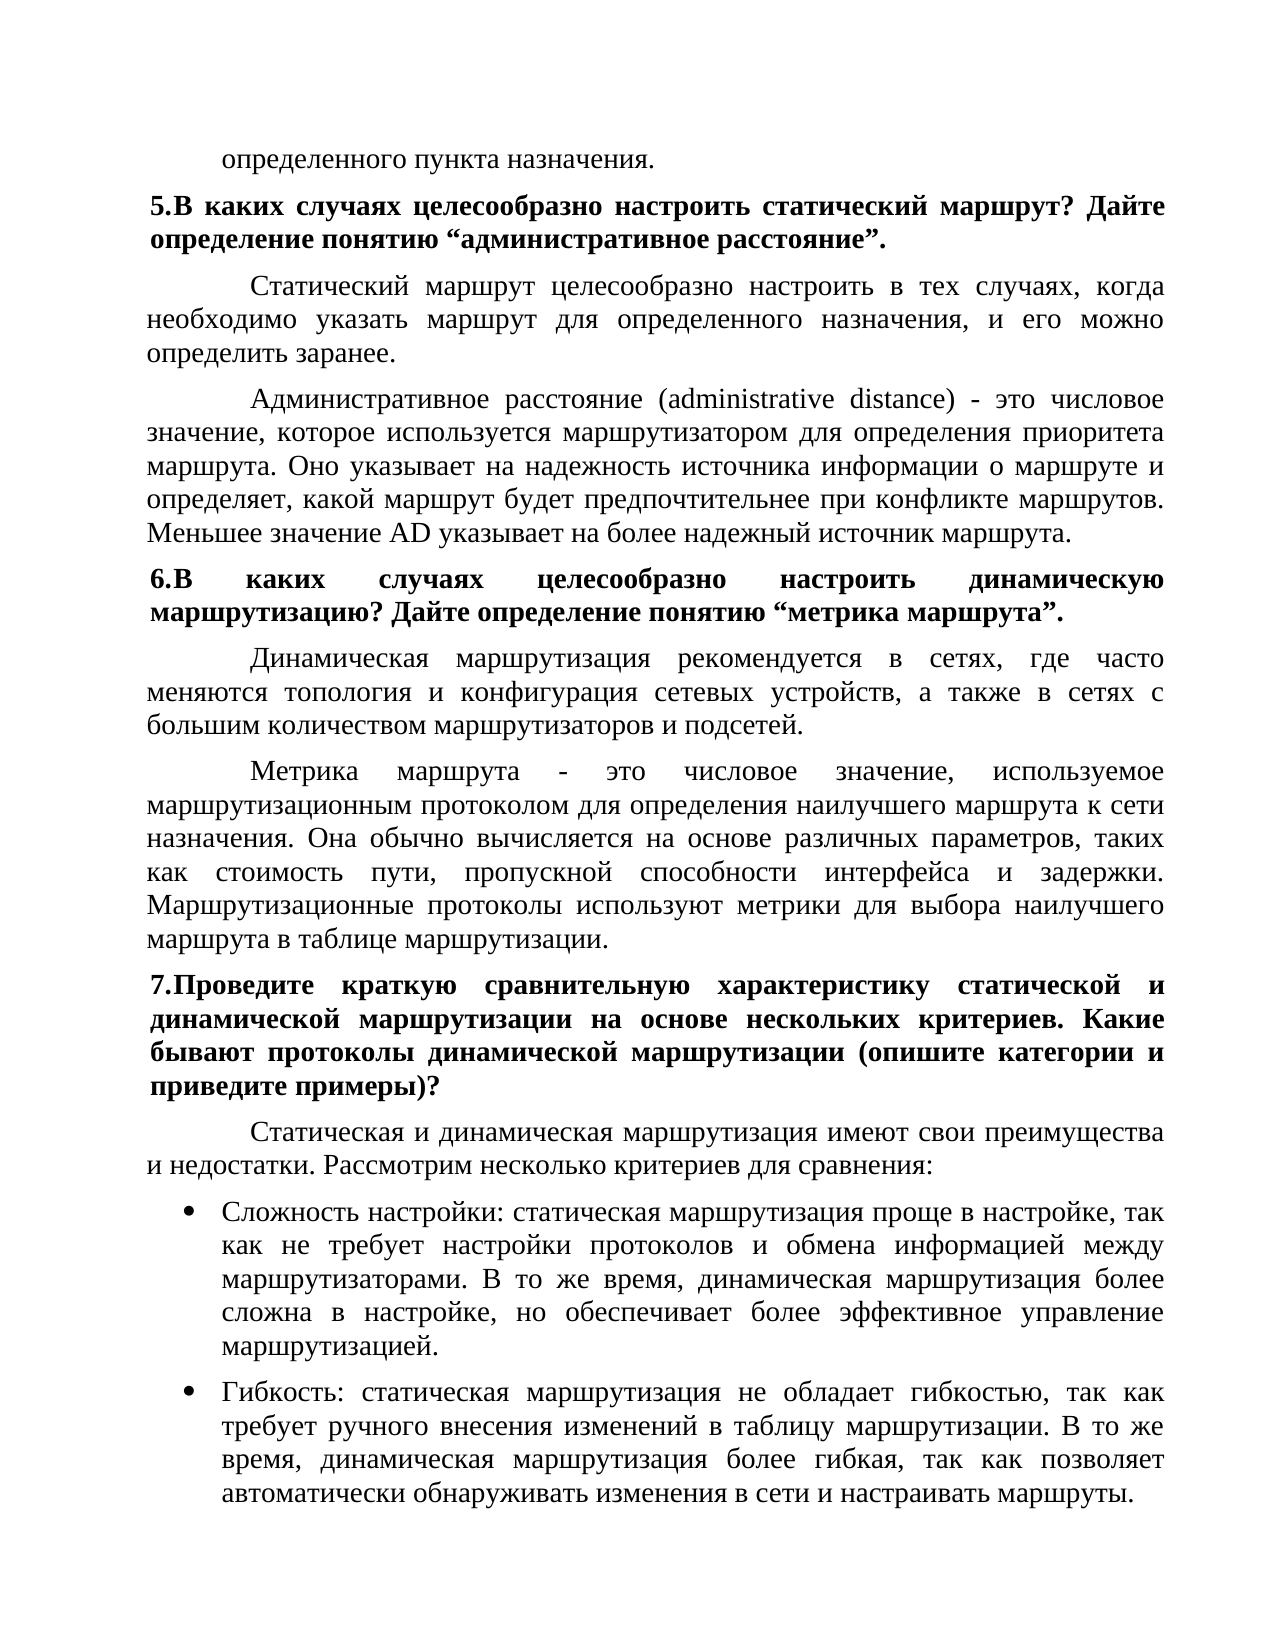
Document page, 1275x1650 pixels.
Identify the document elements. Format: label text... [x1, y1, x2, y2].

list Проведите краткую сравнительную характеристику статической и динамической маршрутизации на основе нескольких критериев. Какие бывают протоколы динамической маршрутизации (опишите категории и приведите примеры)? [150, 967, 1165, 1101]
list В каких случаях целесообразно настроить статический маршрут? Дайте определение понятию “административное расстояние”. [150, 188, 1165, 255]
list Динамическая маршрутизация рекомендуется в сетях, где часто меняются топология и конфигурация сетевых устройств, а также в сетях с большим количеством маршрутизаторов и подсетей. [146, 640, 1165, 741]
list Статический маршрут целесообразно настроить в тех случаях, когда необходимо указать маршрут для определенного назначения, и его можно определить заранее. [146, 268, 1165, 368]
list Сложность настройки: статическая маршрутизация проще в настройке, так как не требует настройки протоколов и обмена информацией между маршрутизаторами. В то же время, динамическая маршрутизация более сложна в настройке, но обеспечивает более эффективное управление маршрутизацией. [184, 1194, 1165, 1361]
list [184, 142, 1165, 175]
list Гибкость: статическая маршрутизация не обладает гибкостью, так как требует ручного внесения изменений в таблицу маршрутизации. В то же время, динамическая маршрутизация более гибкая, так как позволяет автоматически обнаруживать изменения в сети и настраивать маршруты. [184, 1374, 1165, 1508]
list В каких случаях целесообразно настроить динамическую маршрутизацию? Дайте определение понятию “метрика маршрута”. [150, 561, 1165, 628]
list Метрика маршрута - это числовое значение, используемое маршрутизационным протоколом для определения наилучшего маршрута к сети назначения. Она обычно вычисляется на основе различных параметров, таких как стоимость пути, пропускной способности интерфейса и задержки. Маршрутизационные протоколы используют метрики для выбора наилучшего маршрута в таблице маршрутизации. [146, 753, 1165, 954]
list Административное расстояние (administrative distance) - это числовое значение, которое используется маршрутизатором для определения приоритета маршрута. Оно указывает на надежность источника информации о маршруте и определяет, какой маршрут будет предпочтительнее при конфликте маршрутов. Меньшее значение AD указывает на более надежный источник маршрута. [146, 381, 1165, 549]
list Статическая и динамическая маршрутизация имеют свои преимущества и недостатки. Рассмотрим несколько критериев для сравнения: [146, 1114, 1165, 1181]
